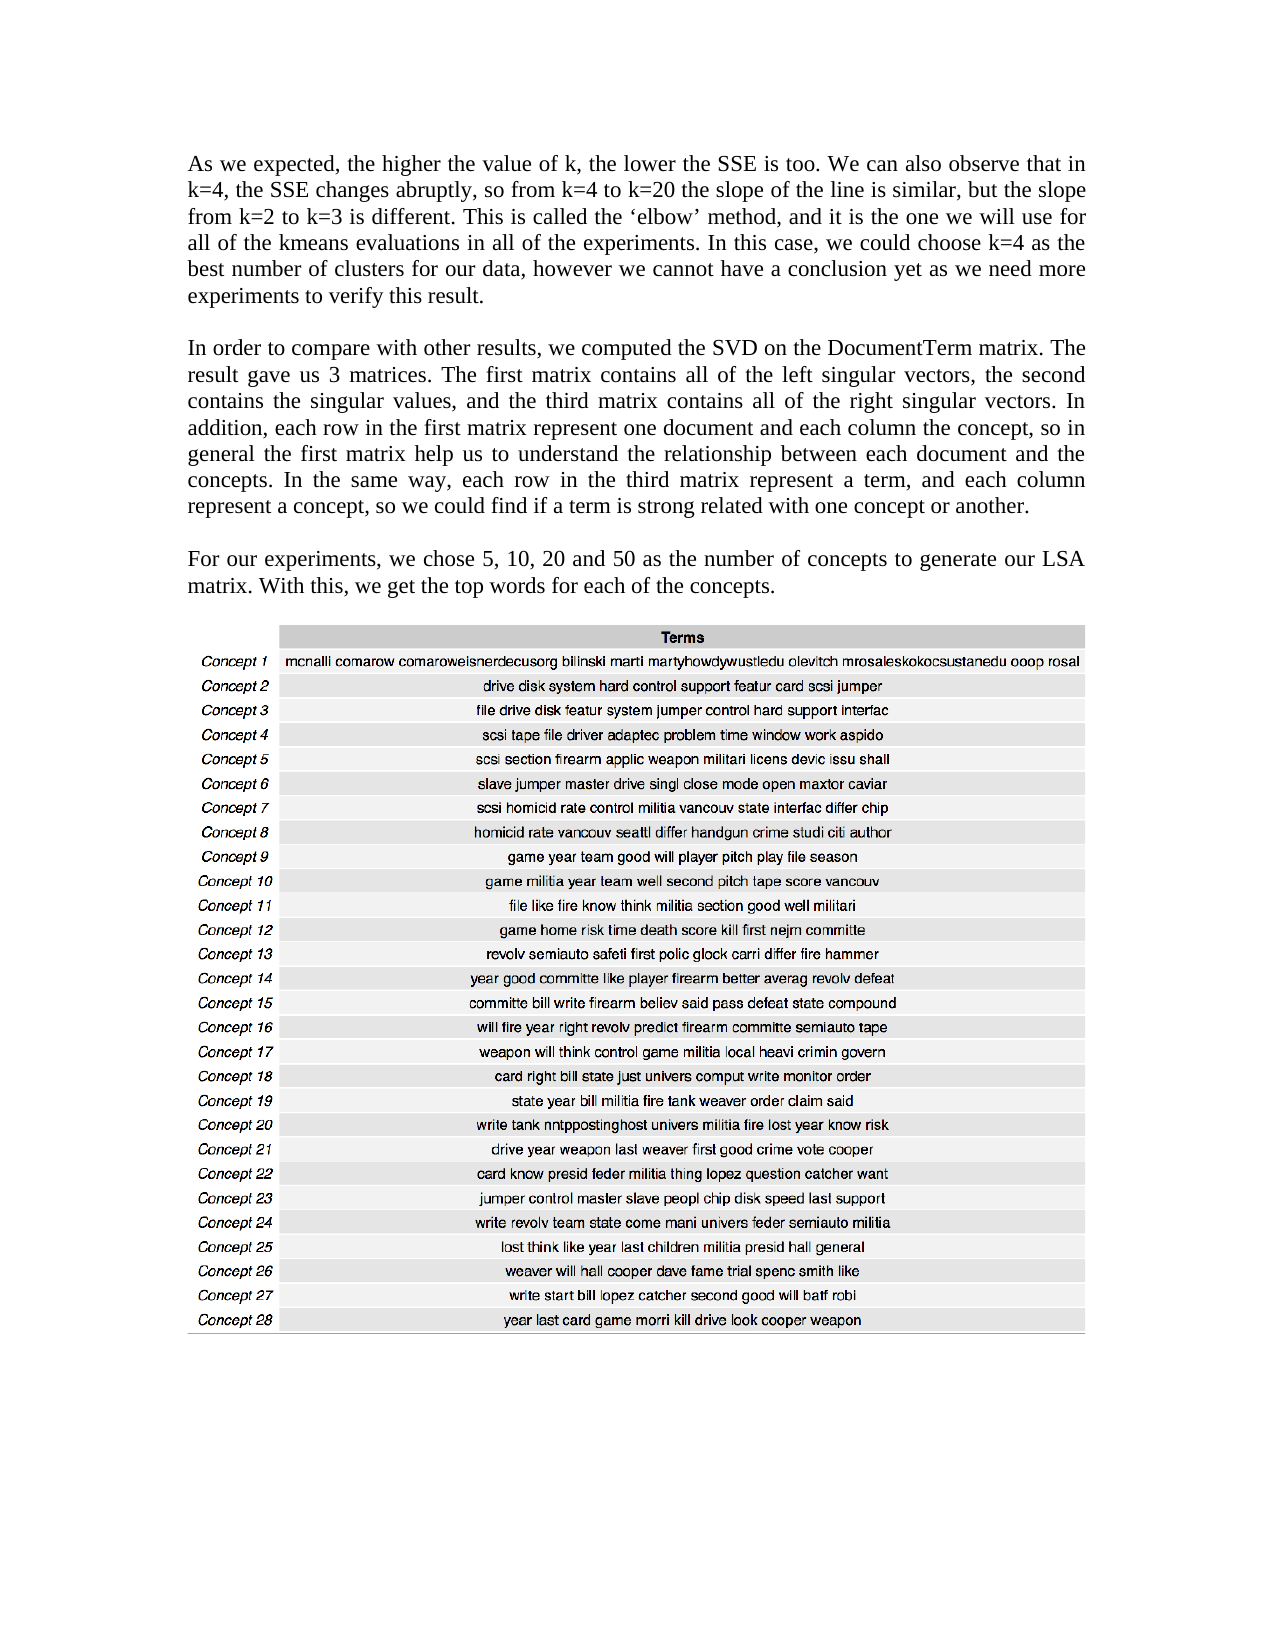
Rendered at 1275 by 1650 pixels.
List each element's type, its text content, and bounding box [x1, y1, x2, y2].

text For our experiments, we chose 5, 10, 20 and 50 as the number of concepts to generate our LSA matrix. With this, we get the top words for each of the concepts. [187, 545, 1087, 598]
picture [187, 624, 1086, 1334]
text As we expected, the higher the value of k, the lower the SSE is too. We can also observe that in k=4, the SSE changes abruptly, so from k=4 to k=20 the slope of the line is similar, but the slope from k=2 to k=3 is different. This is called the ‘elbow’ method, and it is the one we will use for all of the kmeans evaluations in all of the experiments. In this case, we could choose k=4 as the best number of clusters for our data, however we cannot have a conclusion yet as we need more experiments to verify this result. [187, 150, 1087, 308]
text In order to compare with other results, we computed the SVD on the DocumentTerm matrix. The result gave us 3 matrices. The first matrix contains all of the left singular vectors, the second contains the singular values, and the third matrix contains all of the right singular vectors. In addition, each row in the first matrix represent one document and each column the concept, so in general the first matrix help us to understand the relationship between each document and the concepts. In the same way, each row in the third matrix represent a term, and each column represent a concept, so we could find if a term is strong related with one concept or another. [187, 334, 1087, 519]
